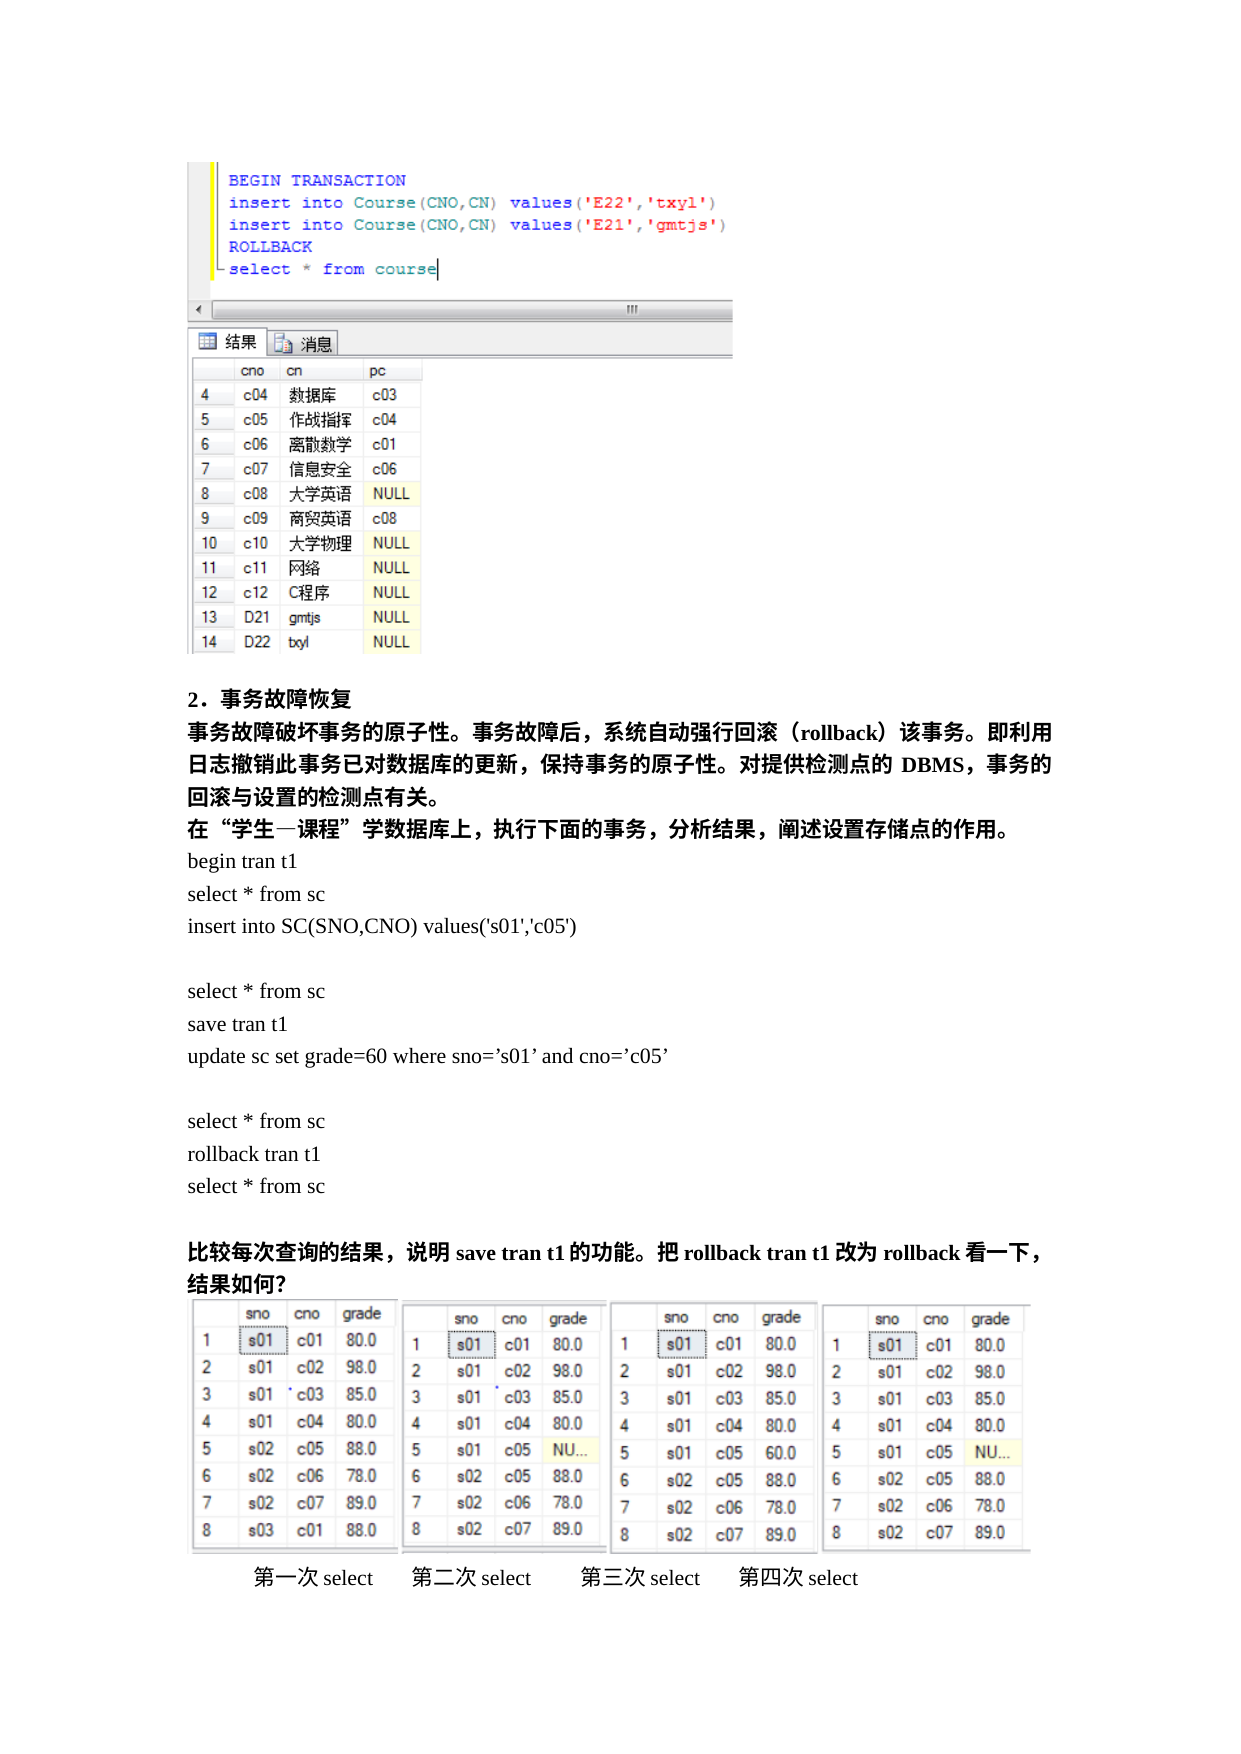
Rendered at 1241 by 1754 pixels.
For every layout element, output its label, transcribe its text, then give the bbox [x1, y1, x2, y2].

text save tran t1 [187, 1007, 1053, 1039]
text update sc set grade=60 where sno=’s01’ and cno=’c05’ [187, 1039, 1053, 1072]
text 在“学生—课程”学数据库上，执行下面的事务，分析结果，阐述设置存储点的作用。 [187, 812, 1053, 844]
picture [187, 162, 733, 654]
text 2．事务故障恢复 [187, 682, 1053, 714]
text begin tran t1 [187, 844, 1053, 877]
text select * from sc [187, 974, 1053, 1007]
text 比较每次查询的结果，说明 save tran t1的功能。把rollback tran t1改为rollback看一下，结果如何？ [187, 1234, 1053, 1299]
text rollback tran t1 [187, 1137, 1053, 1169]
picture [187, 1299, 1031, 1554]
text select * from sc [187, 1169, 1053, 1202]
text select * from sc [187, 877, 1053, 909]
text insert into SC(SNO,CNO) values('s01','c05') [187, 909, 1053, 942]
text select * from sc [187, 1104, 1053, 1137]
text 第一次select 第二次select 第三次select 第四次select [187, 1559, 1053, 1592]
text 事务故障破坏事务的原子性。事务故障后，系统自动强行回滚（rollback）该事务。即利用日志撤销此事务已对数据库的更新，保持事务的原子性。对提供检测点的DBMS，事务的回滚与设置的检测点有关。 [187, 714, 1053, 812]
